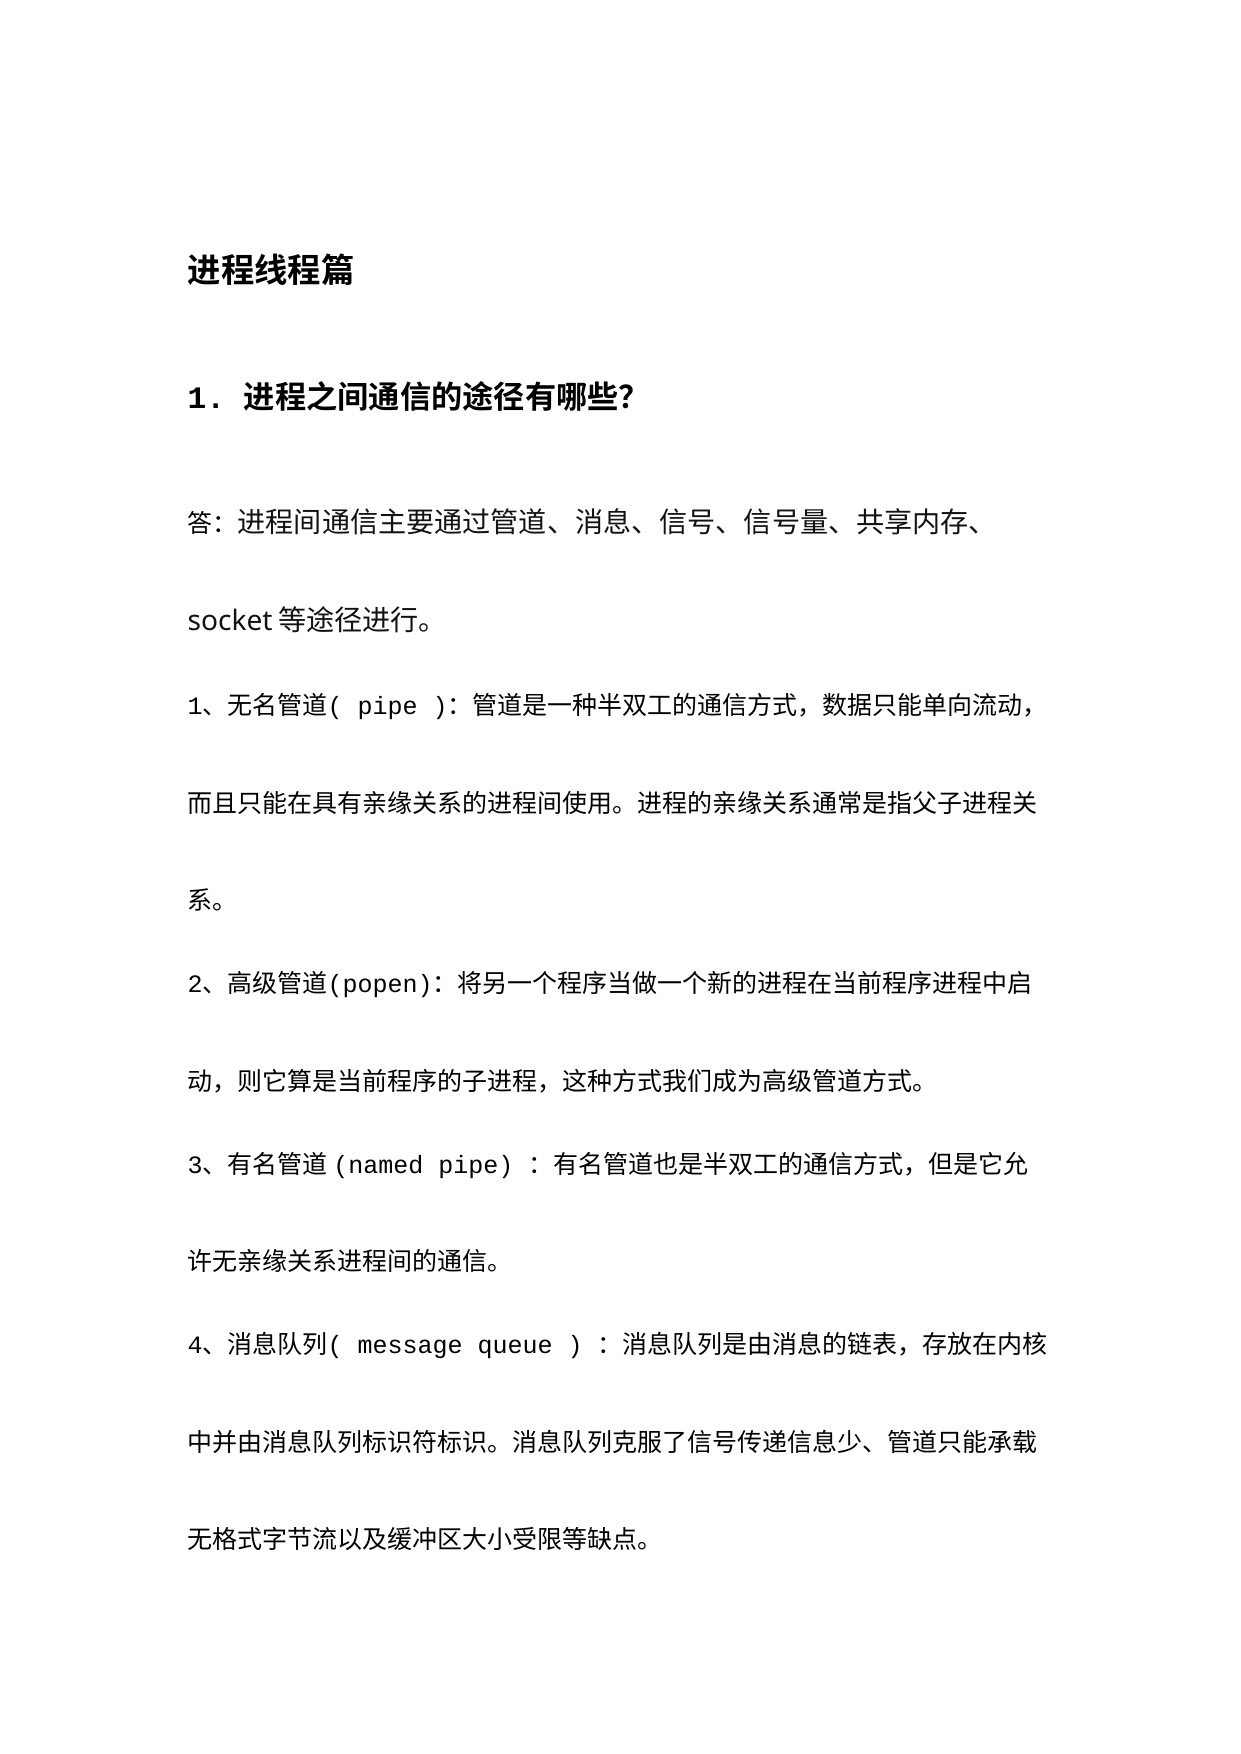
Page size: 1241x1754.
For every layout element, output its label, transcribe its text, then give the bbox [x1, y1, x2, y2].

text 答：进程间通信主要通过管道、消息、信号、信号量、共享内存、socket等途径进行。 [187, 488, 1053, 651]
text 1、无名管道( pipe )：管道是一种半双工的通信方式，数据只能单向流动，而且只能在具有亲缘关系的进程间使用。进程的亲缘关系通常是指父子进程关系。 [187, 671, 1053, 931]
subtitle 1. 进程之间通信的途径有哪些？ [187, 363, 1053, 428]
subtitle 进程线程篇 [187, 236, 1053, 301]
text 4、消息队列( message queue ) ：消息队列是由消息的链表，存放在内核中并由消息队列标识符标识。消息队列克服了信号传递信息少、管道只能承载无格式字节流以及缓冲区大小受限等缺点。 [187, 1311, 1053, 1571]
text 3、有名管道 (named pipe) ：有名管道也是半双工的通信方式，但是它允许无亲缘关系进程间的通信。 [187, 1130, 1053, 1292]
text 2、高级管道(popen)：将另一个程序当做一个新的进程在当前程序进程中启动，则它算是当前程序的子进程，这种方式我们成为高级管道方式。 [187, 949, 1053, 1112]
